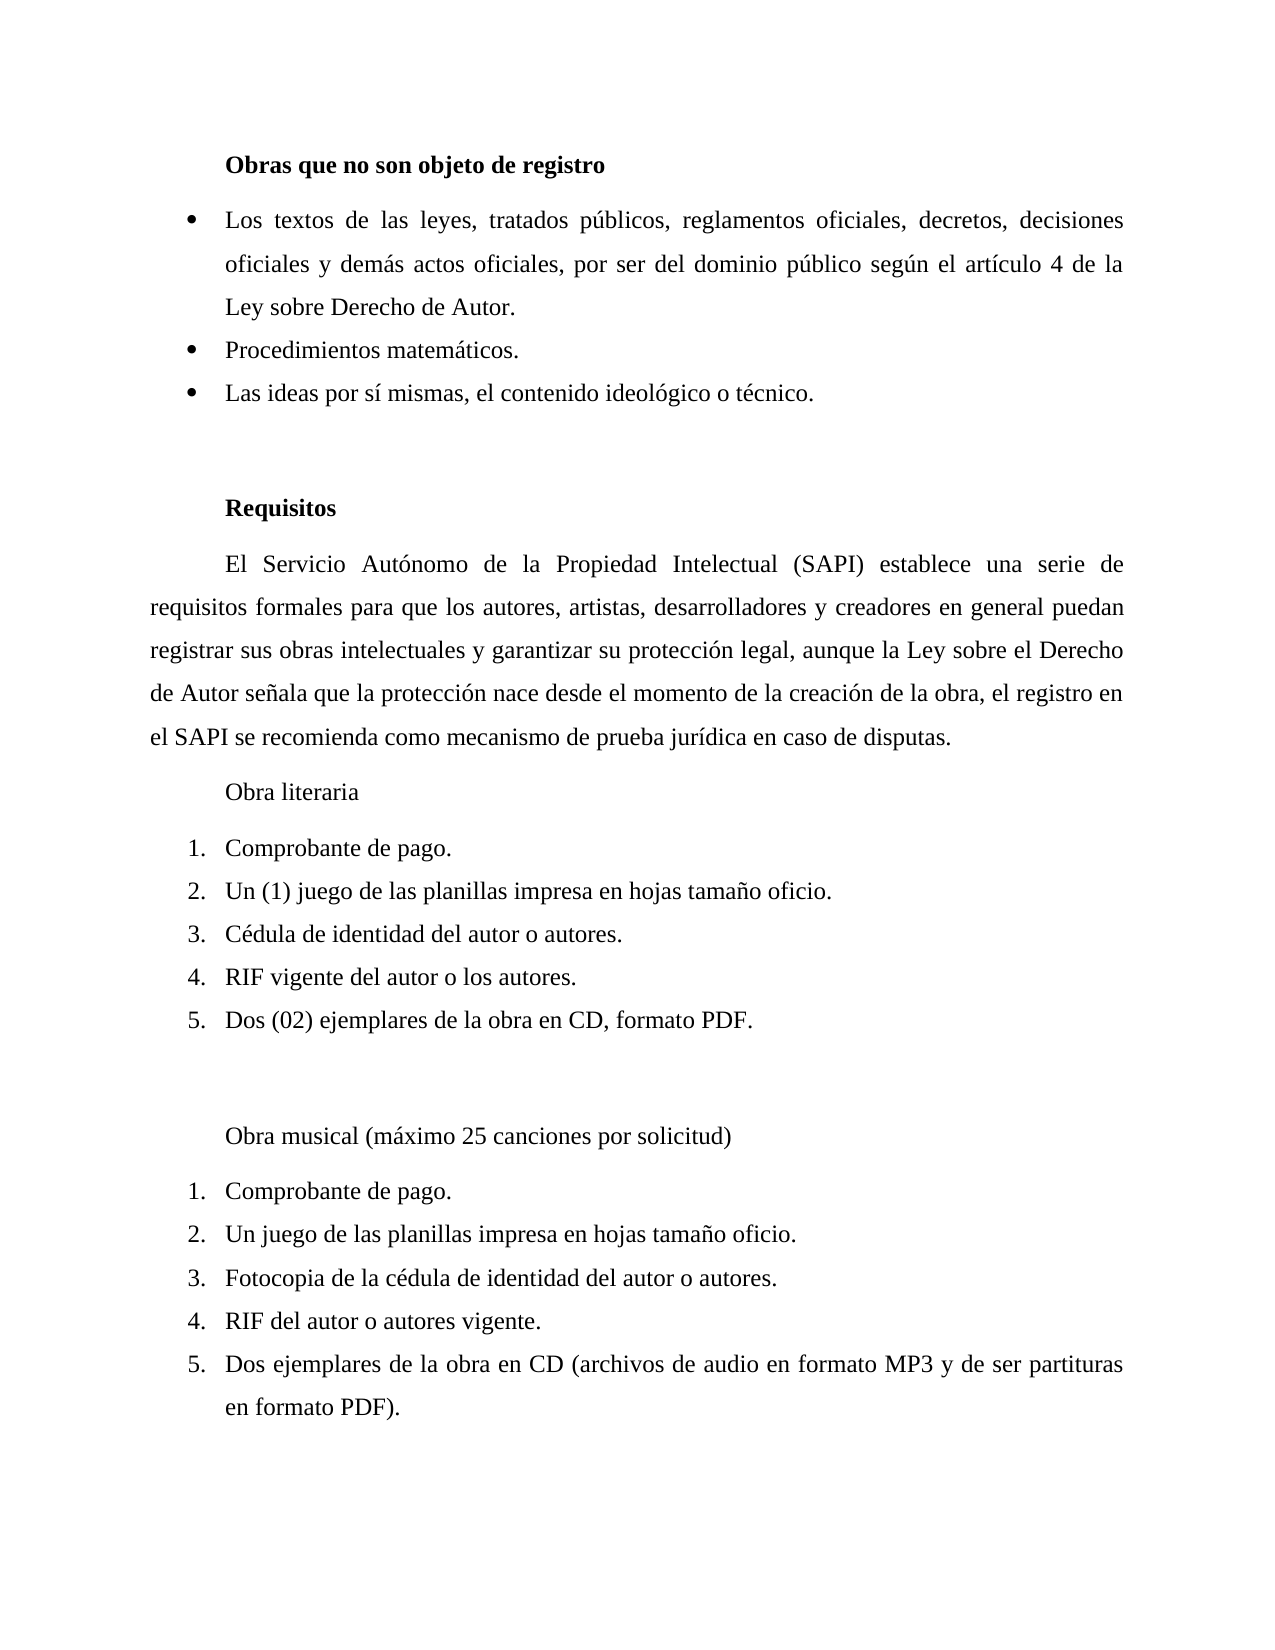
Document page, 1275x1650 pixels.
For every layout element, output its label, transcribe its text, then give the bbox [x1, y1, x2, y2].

subtitle Requisitos [150, 493, 1125, 522]
text Obra musical (máximo 25 canciones por solicitud) [150, 1121, 1125, 1149]
list Las ideas por sí mismas, el contenido ideológico o técnico. [187, 378, 1125, 407]
list RIF vigente del autor o los autores. [187, 962, 1125, 991]
list RIF del autor o autores vigente. [187, 1306, 1125, 1334]
list Fotocopia de la cédula de identidad del autor o autores. [187, 1263, 1125, 1291]
list Comprobante de pago. [187, 1176, 1125, 1205]
list Dos (02) ejemplares de la obra en CD, formato PDF. [187, 1005, 1125, 1034]
list Dos ejemplares de la obra en CD (archivos de audio en formato MP3 y de ser partituras en formato PDF). [187, 1349, 1125, 1421]
list Un juego de las planillas impresa en hojas tamaño oficio. [187, 1219, 1125, 1248]
text Obra literaria [150, 777, 1125, 806]
text El Servicio Autónomo de la Propiedad Intelectual (SAPI) establece una serie de requisitos formales para que los autores, artistas, desarrolladores y creadores en general puedan registrar sus obras intelectuales y garantizar su protección legal, aunque la Ley sobre el Derecho de Autor señala que la protección nace desde el momento de la creación de la obra, el registro en el SAPI se recomienda como mecanismo de prueba jurídica en caso de disputas. [150, 549, 1125, 750]
list Procedimientos matemáticos. [187, 335, 1125, 364]
subtitle Obras que no son objeto de registro [150, 150, 1125, 179]
list Comprobante de pago. [187, 833, 1125, 862]
list Un (1) juego de las planillas impresa en hojas tamaño oficio. [187, 876, 1125, 905]
list Los textos de las leyes, tratados públicos, reglamentos oficiales, decretos, decisiones oficiales y demás actos oficiales, por ser del dominio público según el artículo 4 de la Ley sobre Derecho de Autor. [187, 206, 1125, 321]
list Cédula de identidad del autor o autores. [187, 919, 1125, 948]
